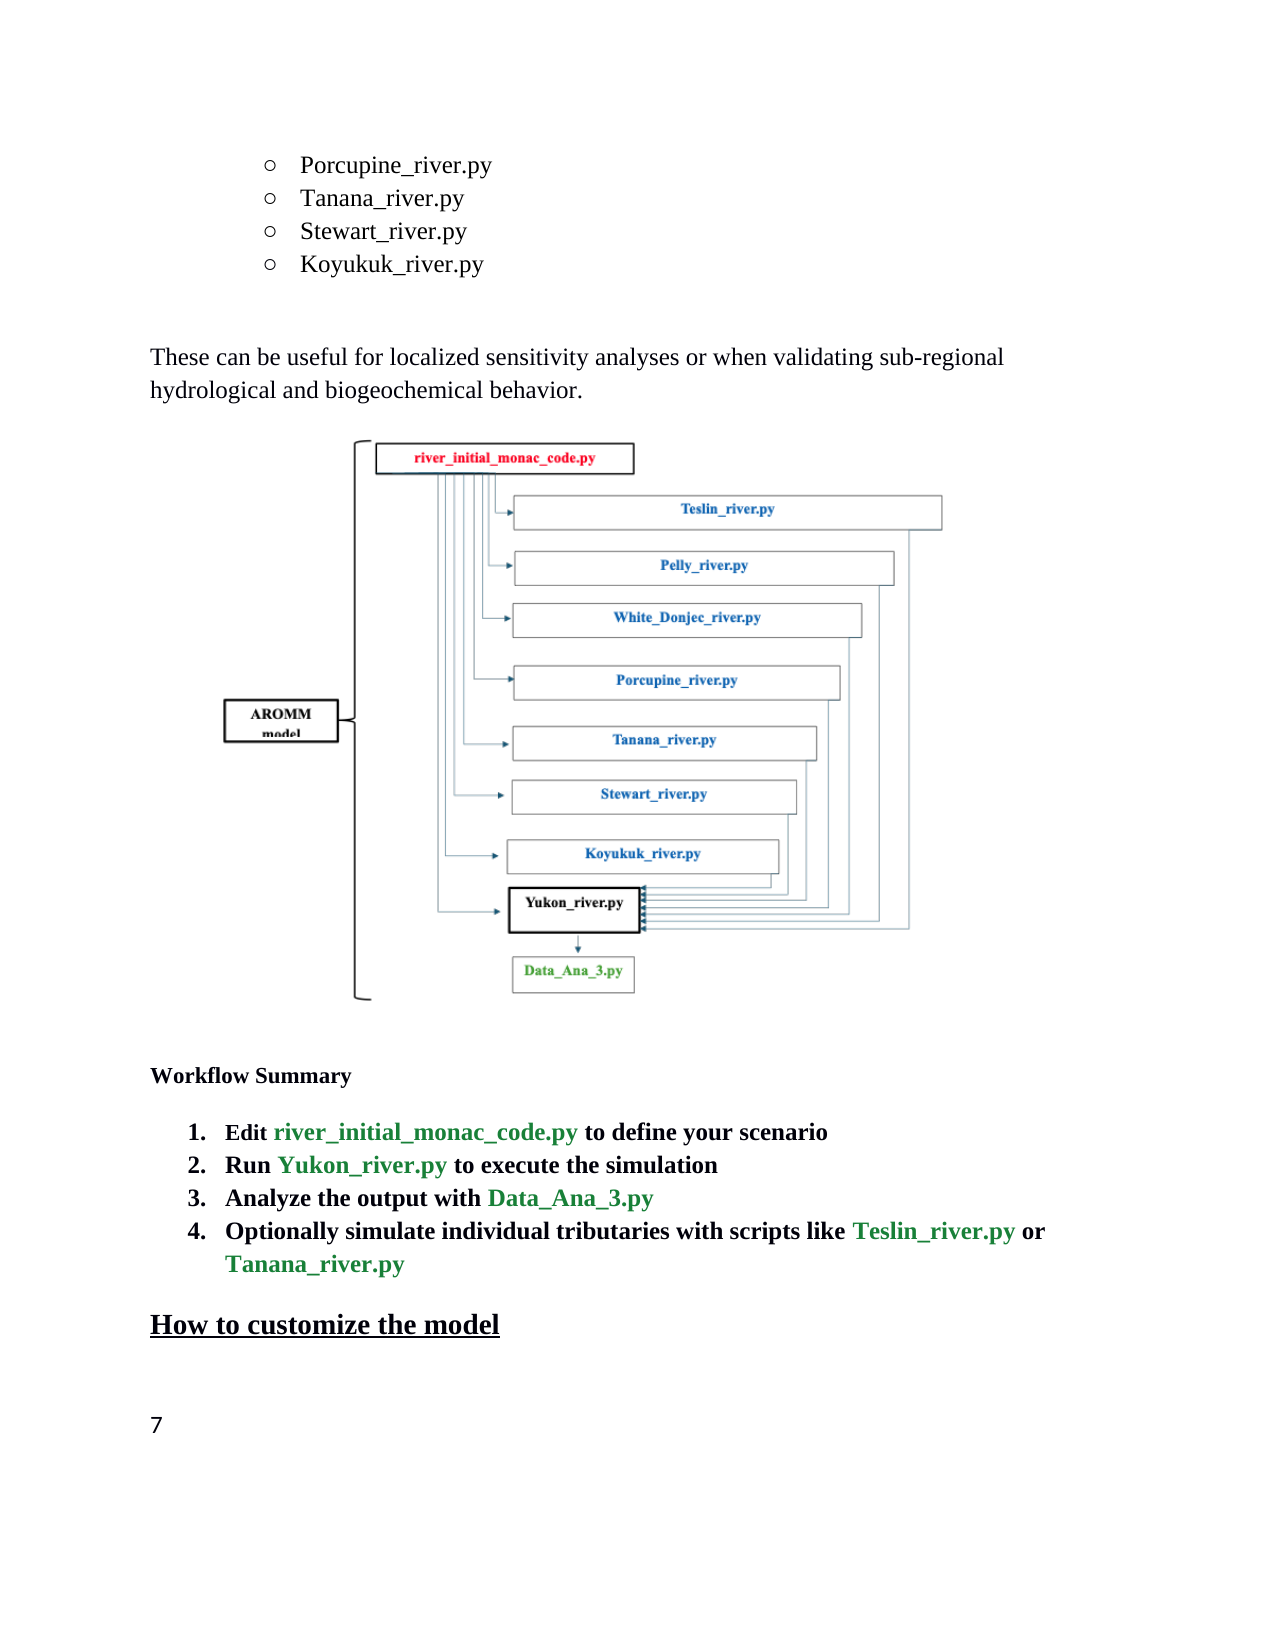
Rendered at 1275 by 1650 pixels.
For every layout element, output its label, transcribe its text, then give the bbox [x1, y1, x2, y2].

text These can be useful for localized sensitivity analyses or when validating sub-regional hydrological and biogeochemical behavior. [150, 342, 1125, 404]
list Run Yukon_river.py to execute the simulation [187, 1150, 1125, 1179]
list Porcupine_river.py [262, 150, 1125, 179]
list Edit river_initial_monac_code.py to define your scenario [187, 1117, 1125, 1146]
subtitle Workflow Summary [150, 1062, 1125, 1088]
list Stewart_river.py [262, 216, 1125, 245]
list Tanana_river.py [262, 183, 1125, 212]
text How to customize the model [150, 1307, 1125, 1341]
list Koyukuk_river.py [262, 249, 1125, 313]
list Optionally simulate individual tributaries with scripts like Teslin_river.py or Tanana_river.py [187, 1216, 1125, 1278]
picture [218, 433, 1058, 1004]
list Analyze the output with Data_Ana_3.py [187, 1183, 1125, 1212]
